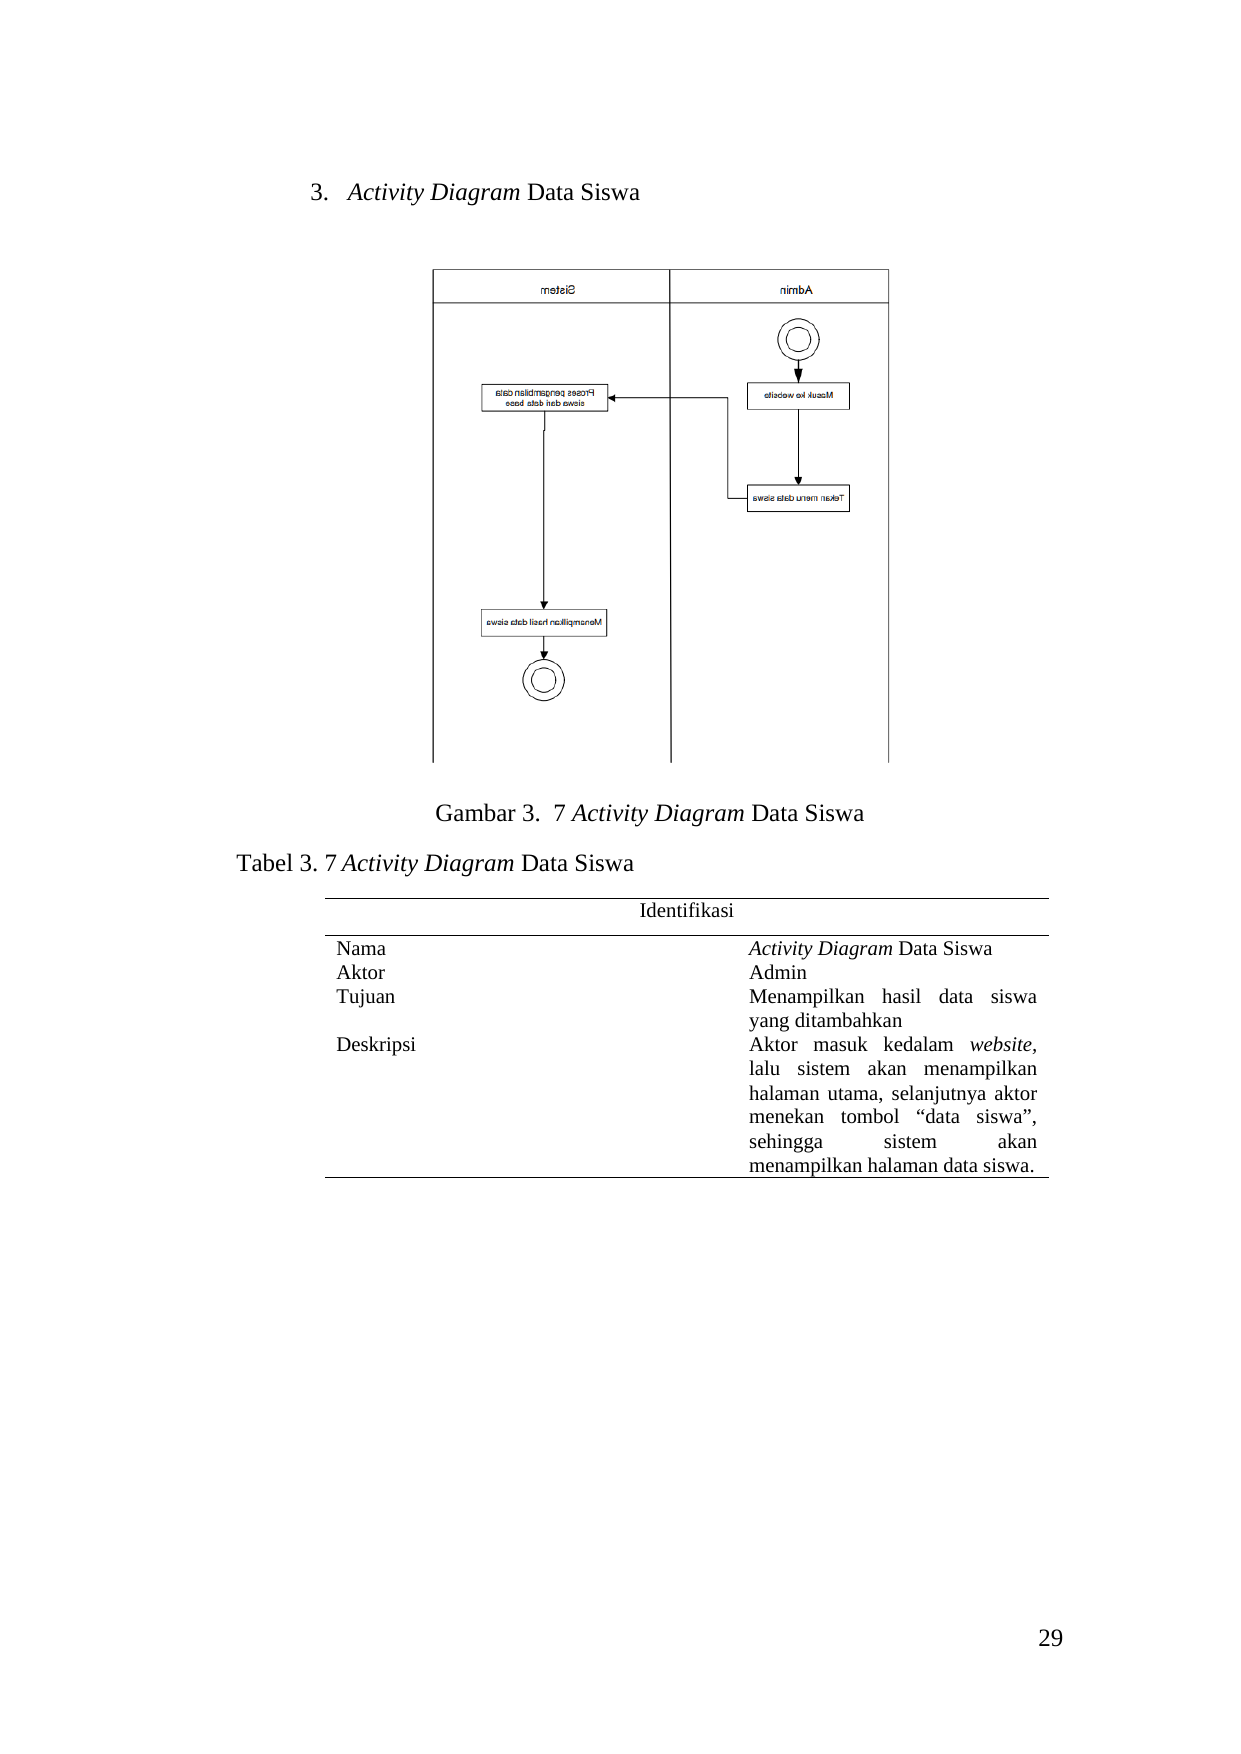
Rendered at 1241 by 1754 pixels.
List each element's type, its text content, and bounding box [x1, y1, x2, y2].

text Gambar 3. 7 Activity Diagram Data Siswa [236, 798, 1063, 827]
table_cell Menampilkan hasil data siswa yang ditambahkan [738, 984, 1048, 1032]
table_cell Deskripsi [325, 1032, 738, 1177]
table_cell Tujuan [325, 984, 738, 1032]
table_cell Admin [738, 960, 1048, 984]
text Tabel 3. 7 Activity Diagram Data Siswa [236, 848, 1063, 877]
list Activity Diagram Data Siswa [310, 177, 1063, 206]
picture [428, 263, 895, 770]
table_cell Activity Diagram Data Siswa [738, 936, 1048, 960]
table_cell Nama [325, 936, 738, 960]
table_cell Aktor [325, 960, 738, 984]
table_cell Aktor masuk kedalam website, lalu sistem akan menampilkan halaman utama, selanjutnya aktor menekan tombol “data siswa”, sehingga sistem akan menampilkan halaman data siswa. [738, 1032, 1048, 1177]
table_header Identifikasi [325, 899, 1048, 935]
